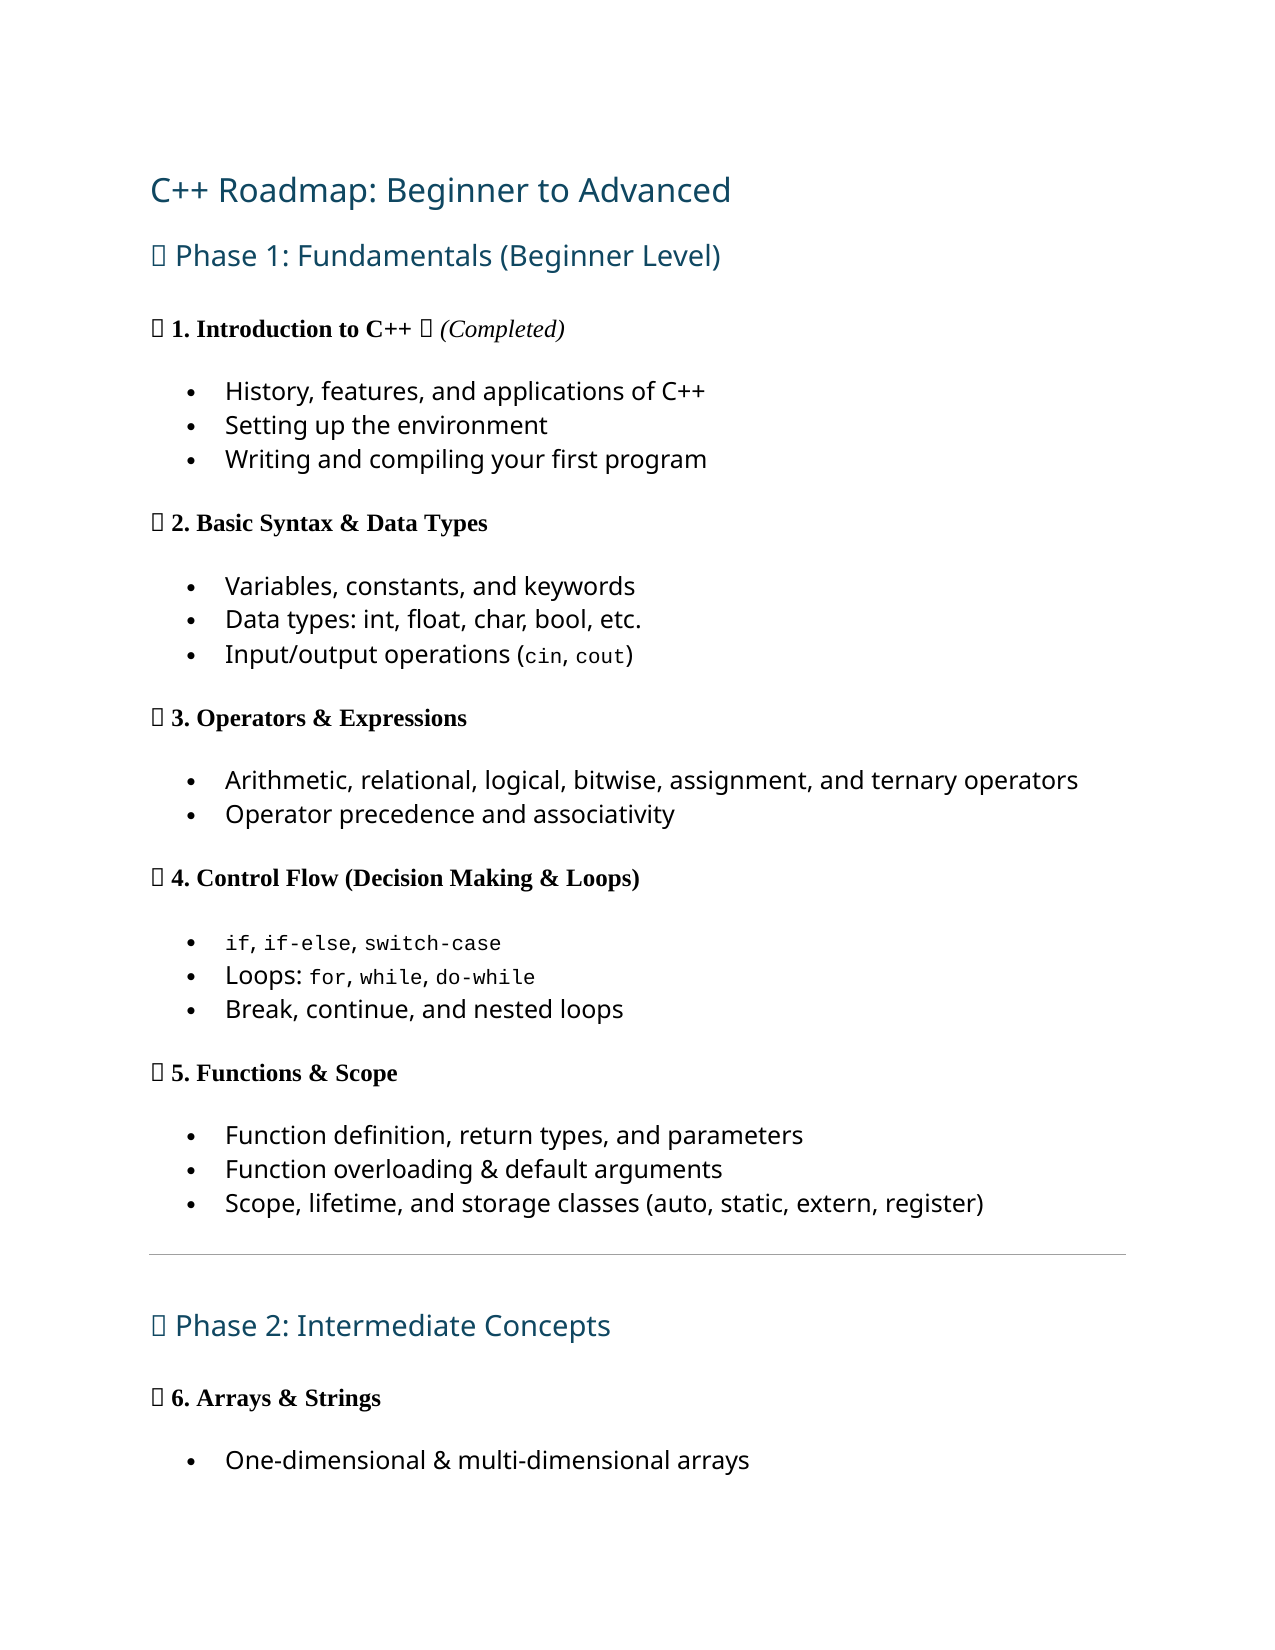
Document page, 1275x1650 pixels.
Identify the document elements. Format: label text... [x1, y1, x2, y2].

list History, features, and applications of C++ [187, 373, 1125, 408]
list Input/output operations (cin, cout) [187, 636, 1125, 670]
list Function overloading & default arguments [187, 1152, 1125, 1186]
list Data types: int, float, char, bool, etc. [187, 602, 1125, 636]
text 🔹 3. Operators & Expressions [150, 699, 1125, 733]
list One-dimensional & multi-dimensional arrays [187, 1443, 1125, 1477]
list Break, continue, and nested loops [187, 991, 1125, 1025]
text 🔹 6. Arrays & Strings [150, 1380, 1125, 1414]
subtitle 📌 Phase 1: Fundamentals (Beginner Level) [150, 236, 1125, 275]
list Function definition, return types, and parameters [187, 1118, 1125, 1152]
text 🔹 4. Control Flow (Decision Making & Loops) [150, 860, 1125, 894]
subtitle 📌 Phase 2: Intermediate Concepts [150, 1305, 1125, 1345]
list Writing and compiling your first program [187, 442, 1125, 476]
text 🔹 1. Introduction to C++ ✅ (Completed) [150, 310, 1125, 344]
text 🔹 2. Basic Syntax & Data Types [150, 505, 1125, 539]
list Loops: for, while, do-while [187, 957, 1125, 991]
list Setting up the environment [187, 408, 1125, 442]
list if, if-else, switch-case [187, 923, 1125, 957]
list Operator precedence and associativity [187, 797, 1125, 831]
text 🔹 5. Functions & Scope [150, 1054, 1125, 1089]
list Scope, lifetime, and storage classes (auto, static, extern, register) [187, 1186, 1125, 1220]
subtitle C++ Roadmap: Beginner to Advanced [150, 167, 1125, 212]
list Variables, constants, and keywords [187, 568, 1125, 602]
list Arithmetic, relational, logical, bitwise, assignment, and ternary operators [187, 763, 1125, 797]
